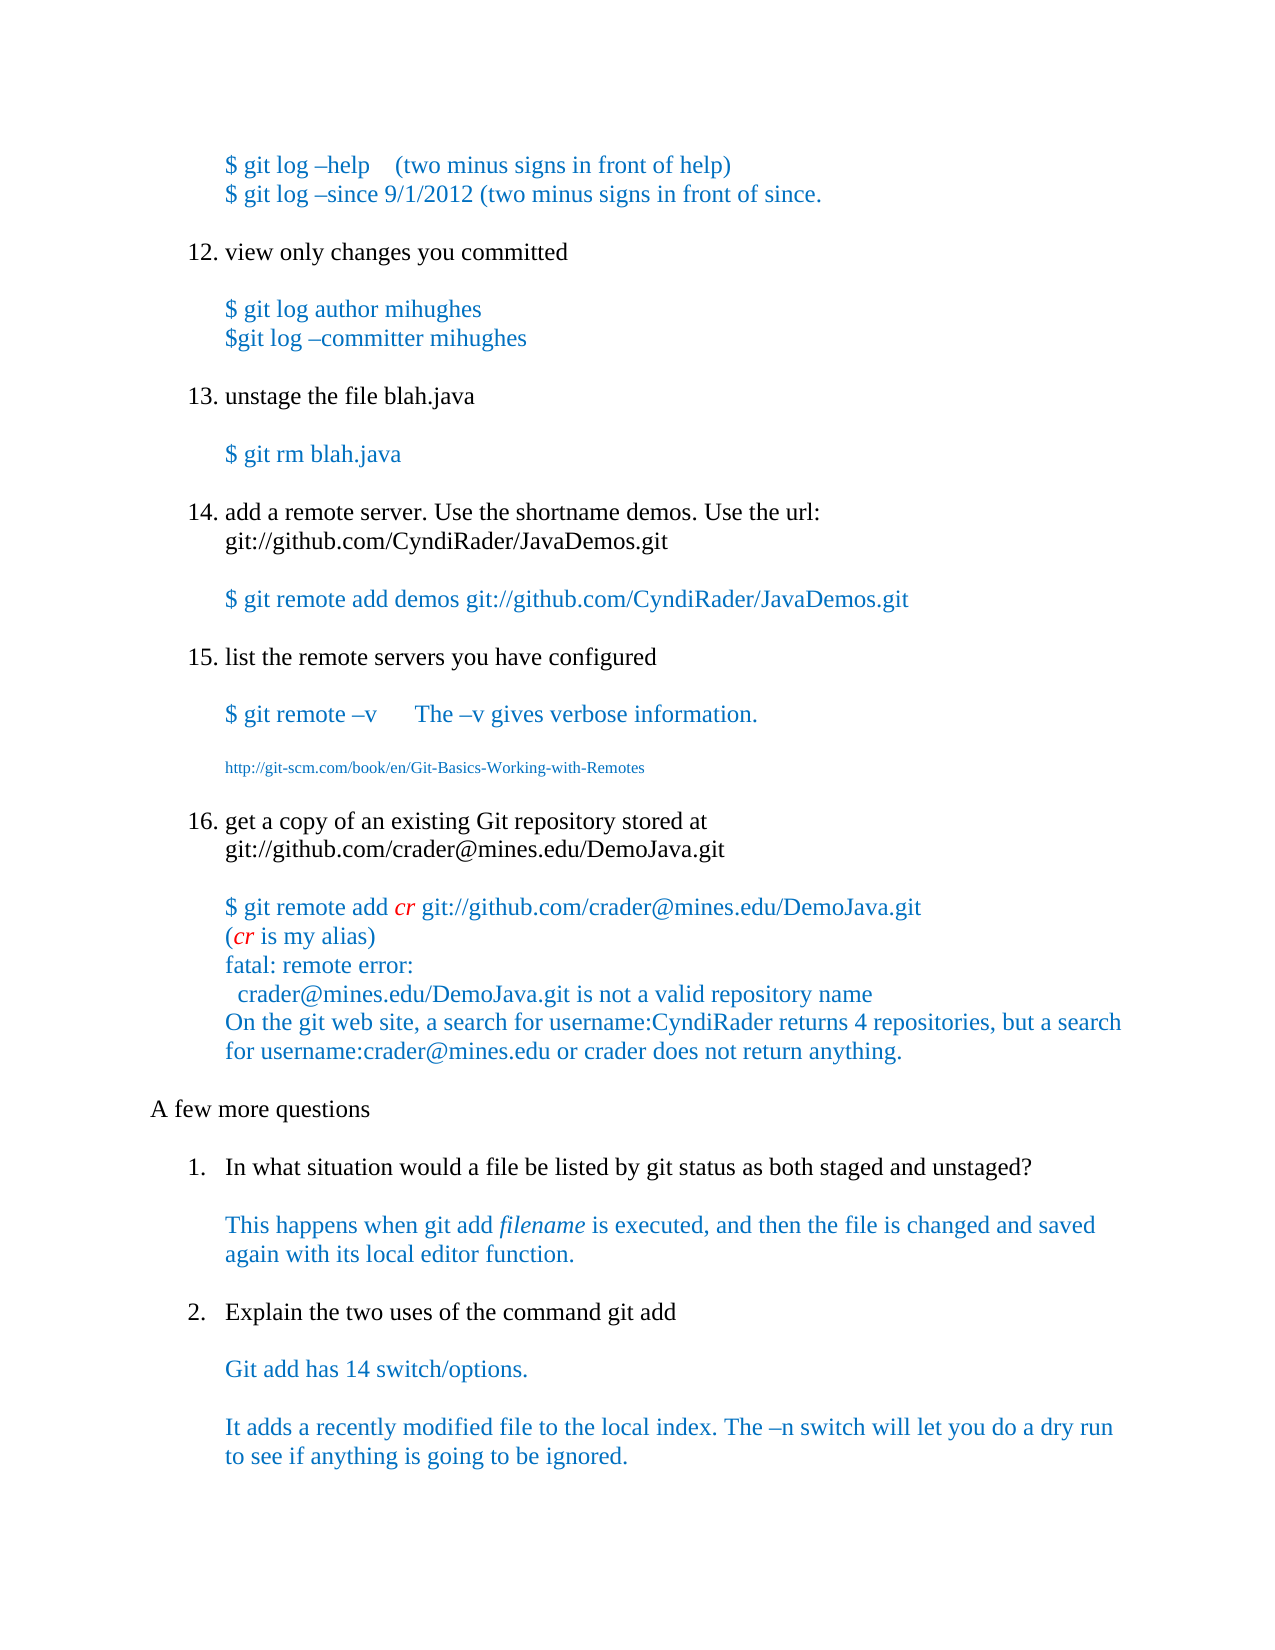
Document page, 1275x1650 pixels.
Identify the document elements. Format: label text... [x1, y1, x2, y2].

list get a copy of an existing Git repository stored at git://github.com/crader@mines.edu/DemoJava.git [187, 806, 1125, 863]
text Git add has 14 switch/options. [225, 1354, 1125, 1383]
text (cr is my alias) [225, 921, 1125, 950]
list In what situation would a file be listed by git status as both staged and unstaged? [187, 1152, 1125, 1181]
text $ git rm blah.java [225, 439, 1125, 468]
text $ git log –help (two minus signs in front of help) [225, 150, 1125, 179]
text $ git log –since 9/1/2012 (two minus signs in front of since. [225, 179, 1125, 207]
list add a remote server. Use the shortname demos. Use the url: git://github.com/CyndiRader/JavaDemos.git [187, 497, 1125, 554]
text $ git remote –v The –v gives verbose information. [225, 699, 1125, 728]
text $ git remote add cr git://github.com/crader@mines.edu/DemoJava.git [225, 892, 1125, 921]
text fatal: remote error: [225, 950, 1125, 979]
list view only changes you committed [187, 237, 1125, 265]
text $ git log author mihughes [225, 294, 1125, 323]
text It adds a recently modified file to the local index. The –n switch will let you do a dry run to see if anything is going to be ignored. [225, 1412, 1125, 1470]
text http://git-scm.com/book/en/Git-Basics-Working-with-Remotes [225, 757, 1125, 777]
text This happens when git add filename is executed, and then the file is changed and saved again with its local editor function. [225, 1210, 1125, 1267]
text $git log –committer mihughes [225, 323, 1125, 352]
list unstage the file blah.java [187, 381, 1125, 410]
text crader@mines.edu/DemoJava.git is not a valid repository name [225, 979, 1125, 1007]
text A few more questions [150, 1094, 1125, 1123]
list list the remote servers you have configured [187, 642, 1125, 670]
text $ git remote add demos git://github.com/CyndiRader/JavaDemos.git [225, 584, 1125, 612]
text On the git web site, a search for username:CyndiRader returns 4 repositories, but a search for username:crader@mines.edu or crader does not return anything. [225, 1007, 1125, 1065]
list Explain the two uses of the command git add [187, 1297, 1125, 1325]
